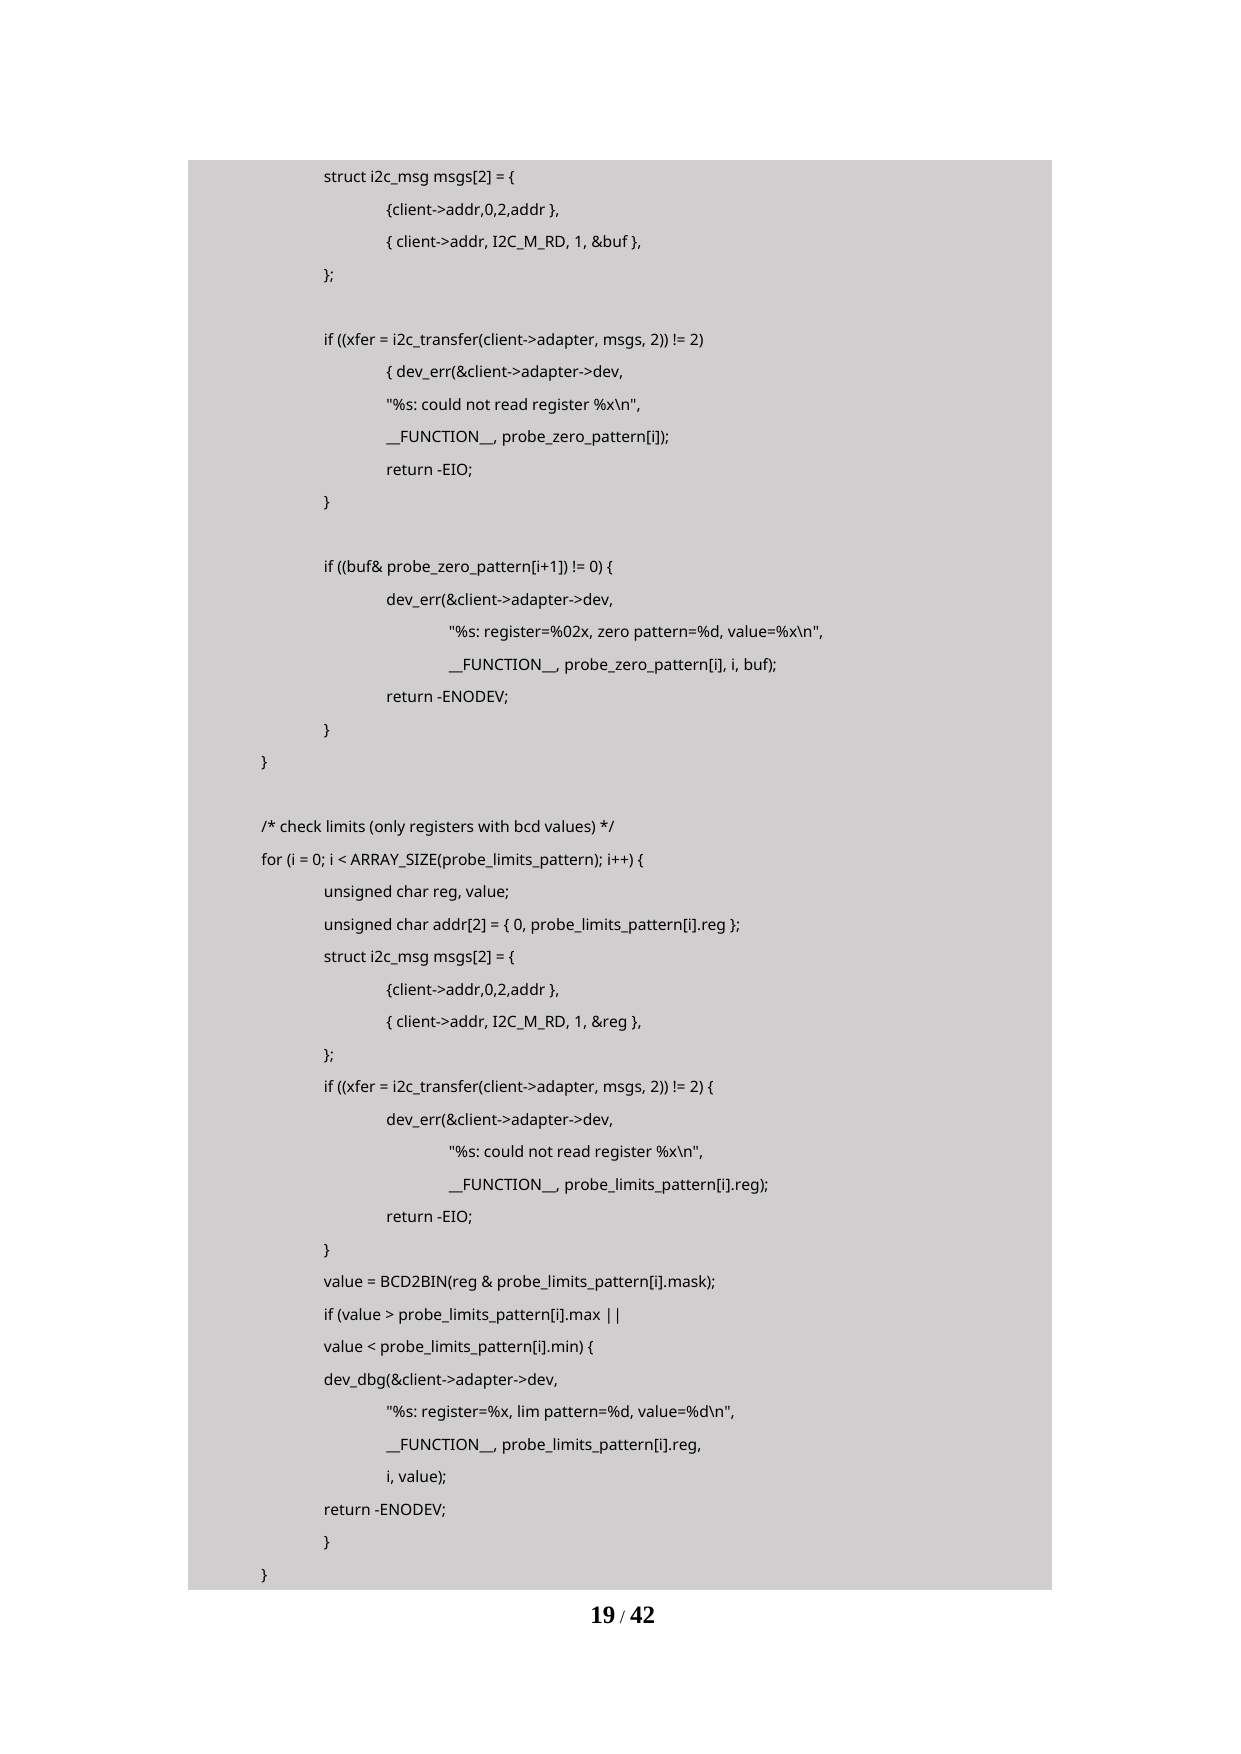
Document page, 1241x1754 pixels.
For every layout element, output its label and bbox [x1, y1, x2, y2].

table_cell [188, 160, 1052, 1590]
